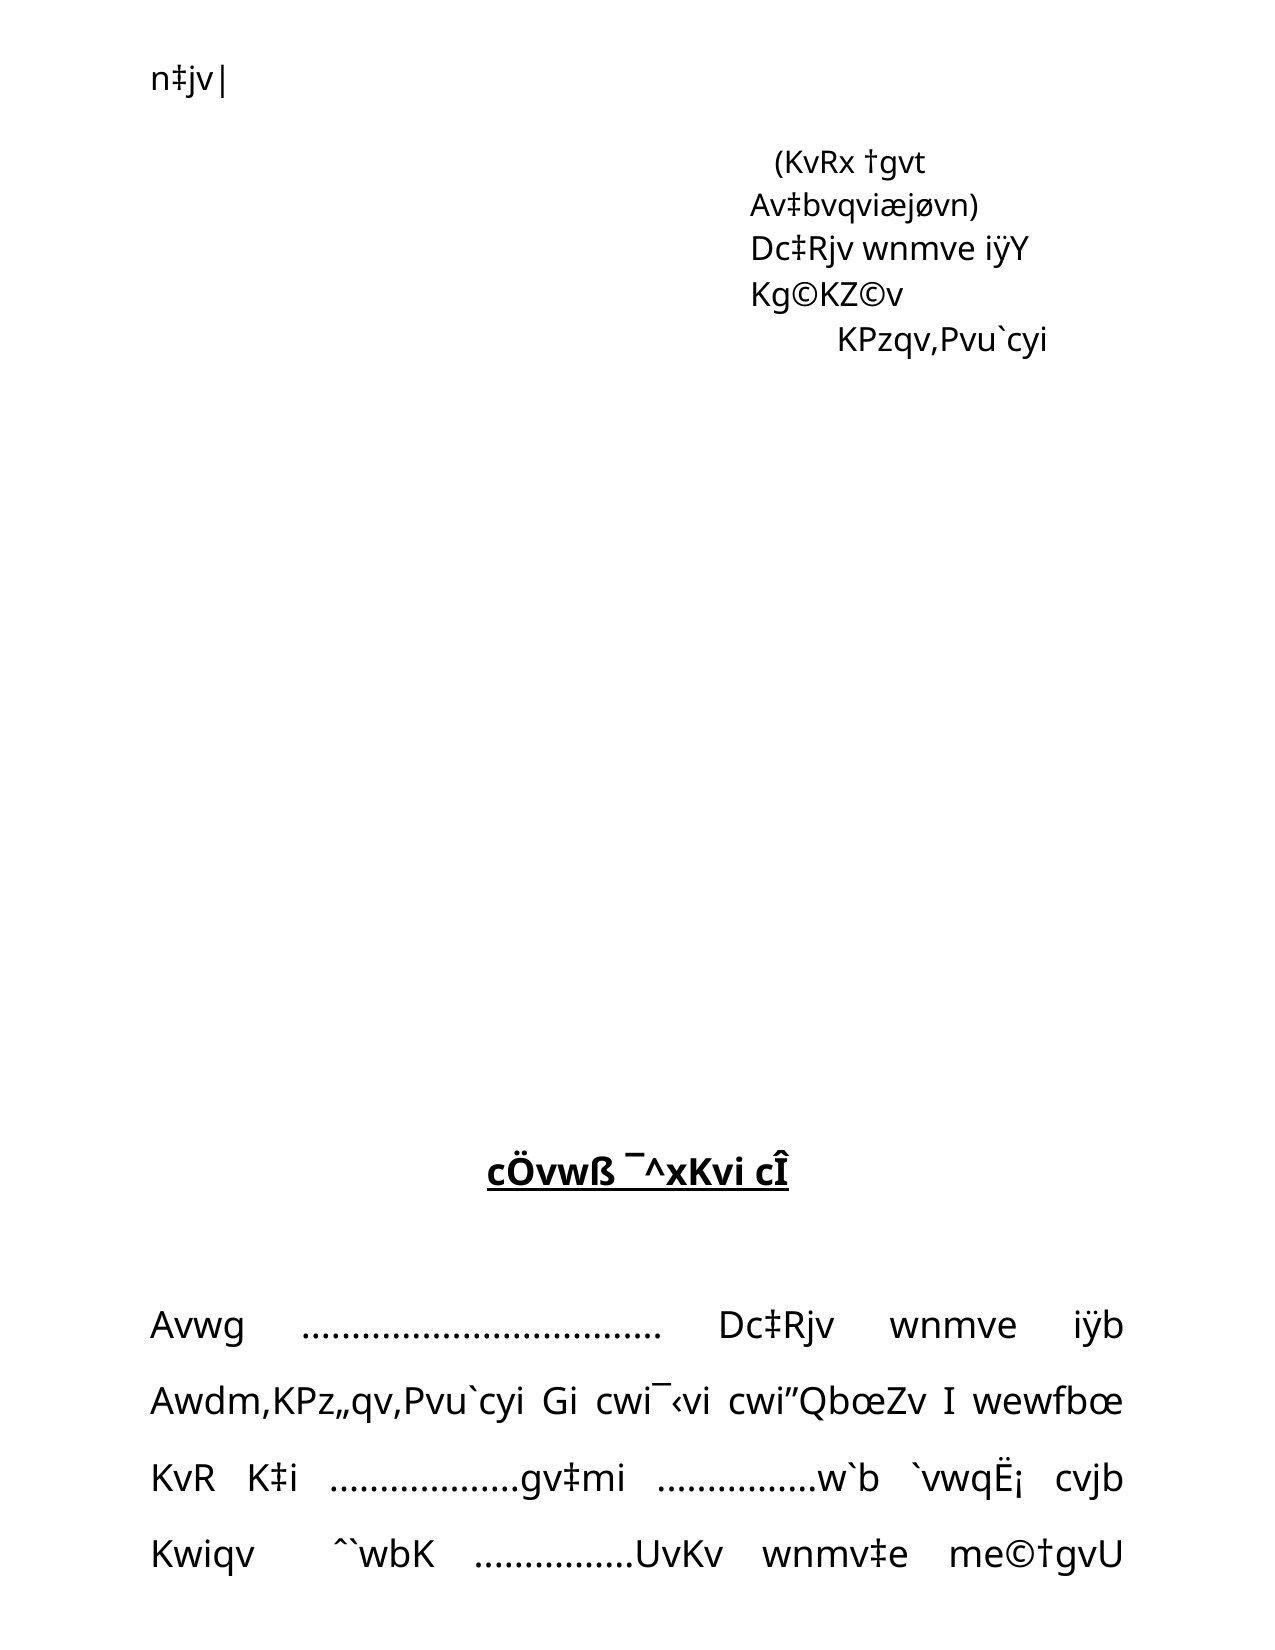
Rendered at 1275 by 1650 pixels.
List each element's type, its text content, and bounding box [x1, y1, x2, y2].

text Dc‡Rjv wnmve iÿY Kg©KZ©v [750, 225, 1125, 316]
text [150, 1298, 1125, 1579]
text (KvRx †gvt Av‡bvqviæjøvn) [750, 140, 1125, 225]
text n‡jv| [150, 55, 1125, 100]
text KPzqv,Pvu`cyi [750, 316, 1125, 361]
text cÖvwß ¯^xKvi cÎ [150, 1145, 1125, 1196]
